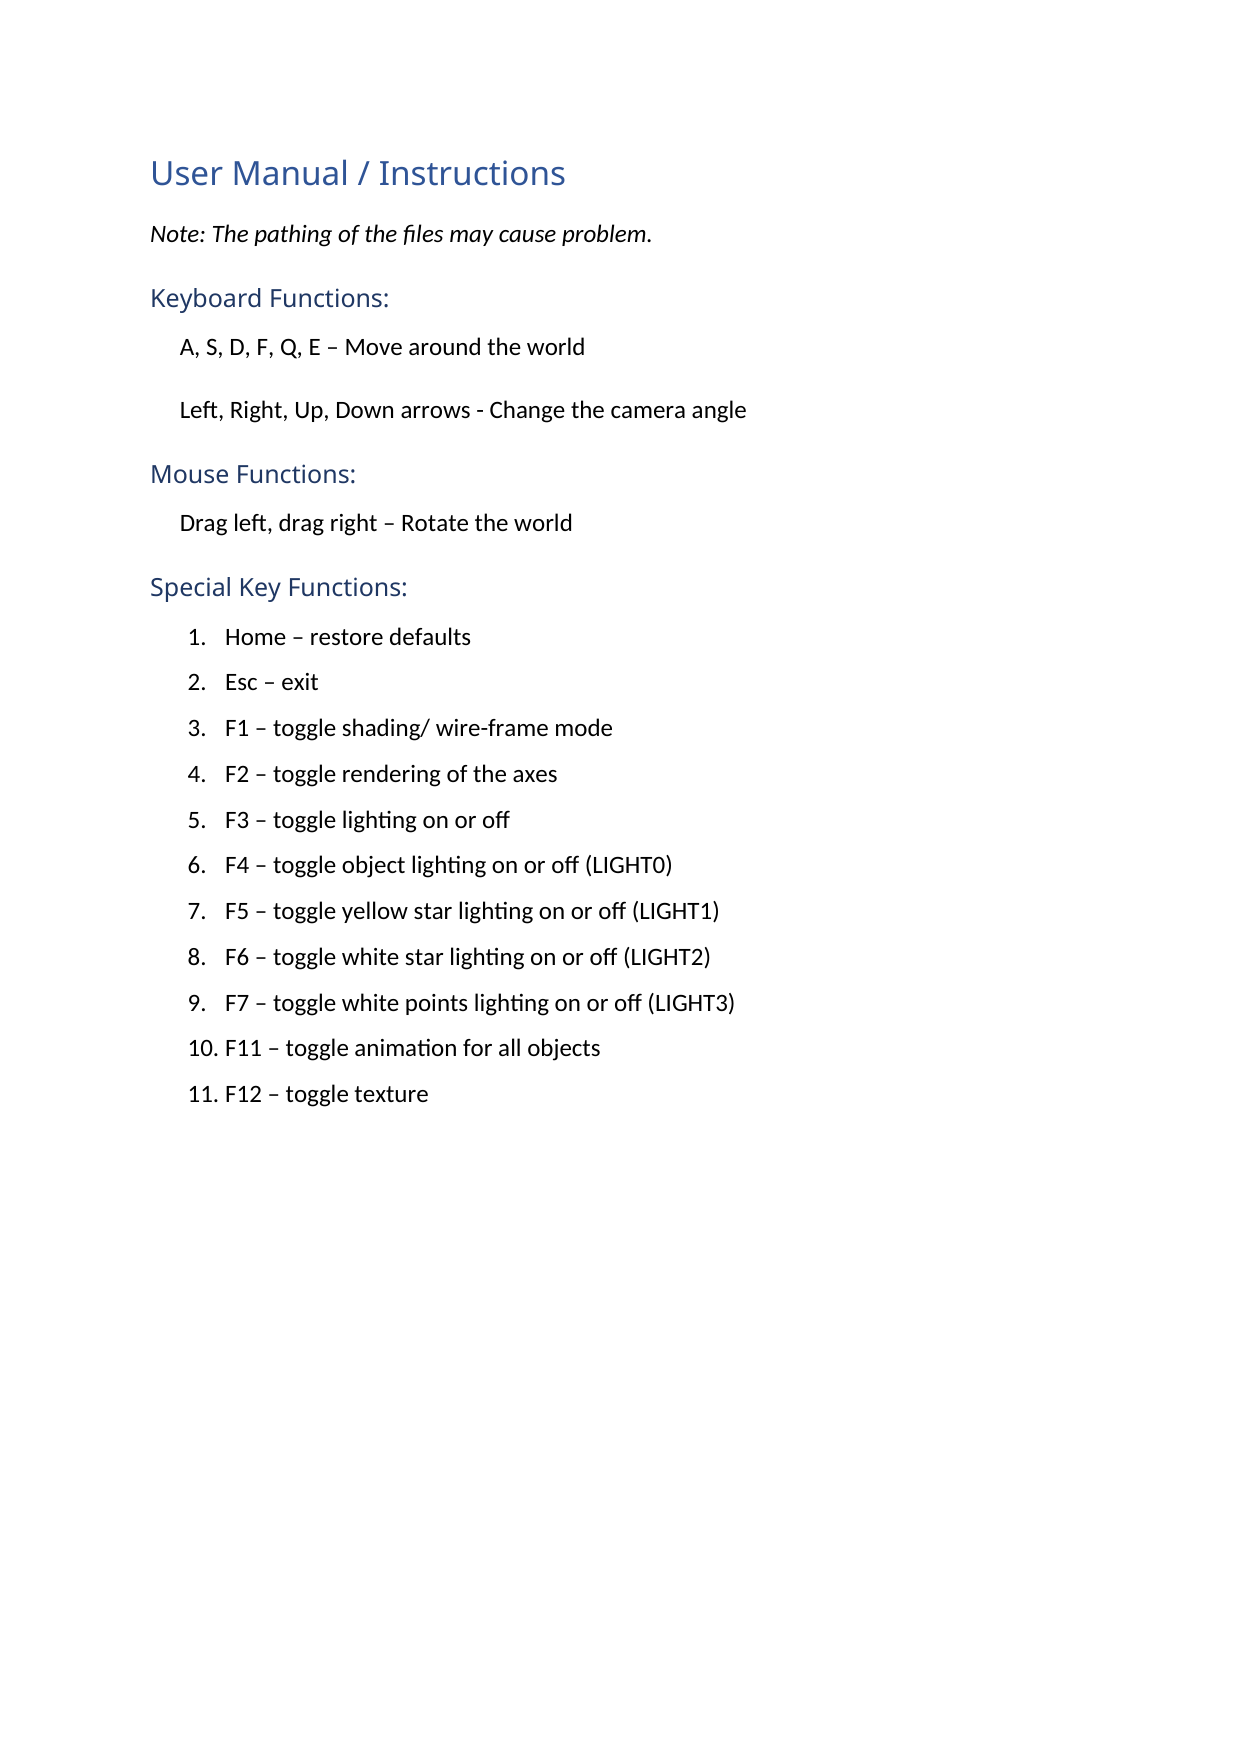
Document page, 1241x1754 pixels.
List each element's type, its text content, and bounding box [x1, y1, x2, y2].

subtitle Special Key Functions: [150, 570, 1090, 604]
subtitle Keyboard Functions: [150, 281, 1090, 314]
list F4 – toggle object lighting on or off (LIGHT0) [187, 849, 1090, 880]
list F1 – toggle shading/ wire-frame mode [187, 712, 1090, 743]
subtitle Mouse Functions: [150, 456, 1090, 490]
list F12 – toggle texture [187, 1078, 1090, 1109]
list F11 – toggle animation for all objects [187, 1032, 1090, 1063]
subtitle User Manual / Instructions [150, 150, 1090, 195]
list F2 – toggle rendering of the axes [187, 758, 1090, 788]
text Left, Right, Up, Down arrows - Change the camera angle [150, 394, 1090, 424]
list F5 – toggle yellow star lighting on or off (LIGHT1) [187, 895, 1090, 926]
list F3 – toggle lighting on or off [187, 804, 1090, 834]
text Note: The pathing of the files may cause problem. [150, 218, 1090, 249]
list Home – restore defaults [187, 621, 1090, 651]
list F6 – toggle white star lighting on or off (LIGHT2) [187, 941, 1090, 971]
text A, S, D, F, Q, E – Move around the world [150, 332, 1090, 362]
list F7 – toggle white points lighting on or off (LIGHT3) [187, 987, 1090, 1017]
text Drag left, drag right – Rotate the world [150, 507, 1090, 538]
list Esc – exit [187, 667, 1090, 697]
